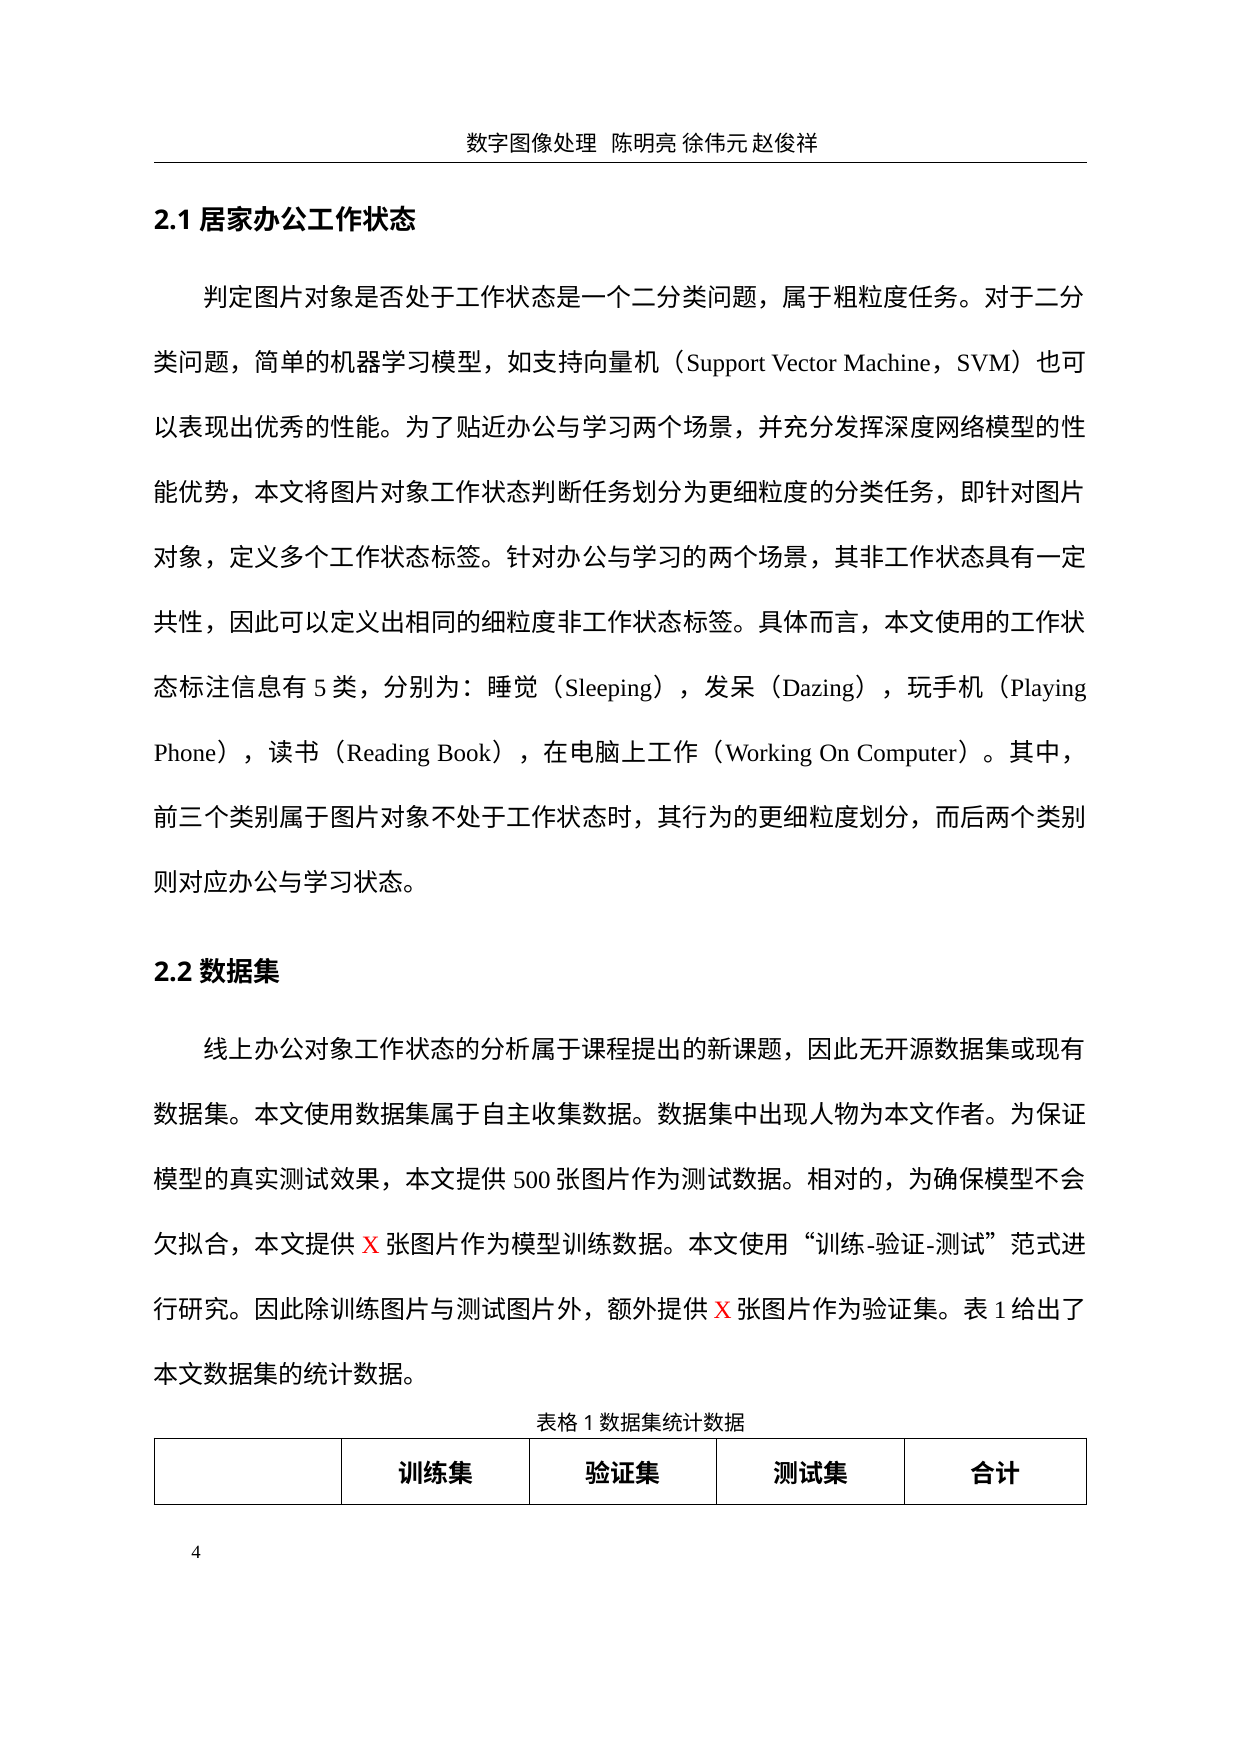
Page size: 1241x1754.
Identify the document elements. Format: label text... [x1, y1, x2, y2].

table_header 验证集 [530, 1439, 716, 1504]
table_header [155, 1439, 341, 1504]
subtitle 2.2 数据集 [153, 938, 1087, 1003]
table_header 训练集 [342, 1439, 529, 1504]
text 表格 1 数据集统计数据 [153, 1405, 1087, 1438]
text 判定图片对象是否处于工作状态是一个二分类问题，属于粗粒度任务。对于二分类问题，简单的机器学习模型，如支持向量机（Support Vector Machine，SVM）也可以表现出优秀的性能。为了贴近办公与学习两个场景，并充分发挥深度网络模型的性能优势，本文将图片对象工作状态判断任务划分为更细粒度的分类任务，即针对图片对象，定义多个工作状态标签。针对办公与学习的两个场景，其非工作状态具有一定共性，因此可以定义出相同的细粒度非工作状态标签。具体而言，本文使用的工作状态标注信息有5类，分别为：睡觉（Sleeping），发呆（Dazing），玩手机（Playing Phone），读书（Reading Book），在电脑上工作（Working On Computer）。其中，前三个类别属于图片对象不处于工作状态时，其行为的更细粒度划分，而后两个类别则对应办公与学习状态。 [153, 263, 1087, 913]
table_header 测试集 [717, 1439, 904, 1504]
text 线上办公对象工作状态的分析属于课程提出的新课题，因此无开源数据集或现有数据集。本文使用数据集属于自主收集数据。数据集中出现人物为本文作者。为保证模型的真实测试效果，本文提供500张图片作为测试数据。相对的，为确保模型不会欠拟合，本文提供X张图片作为模型训练数据。本文使用“训练-验证-测试”范式进行研究。因此除训练图片与测试图片外，额外提供X张图片作为验证集。表1给出了本文数据集的统计数据。 [153, 1015, 1087, 1405]
subtitle 2.1 居家办公工作状态 [153, 185, 1087, 250]
table_header 合计 [905, 1439, 1086, 1504]
